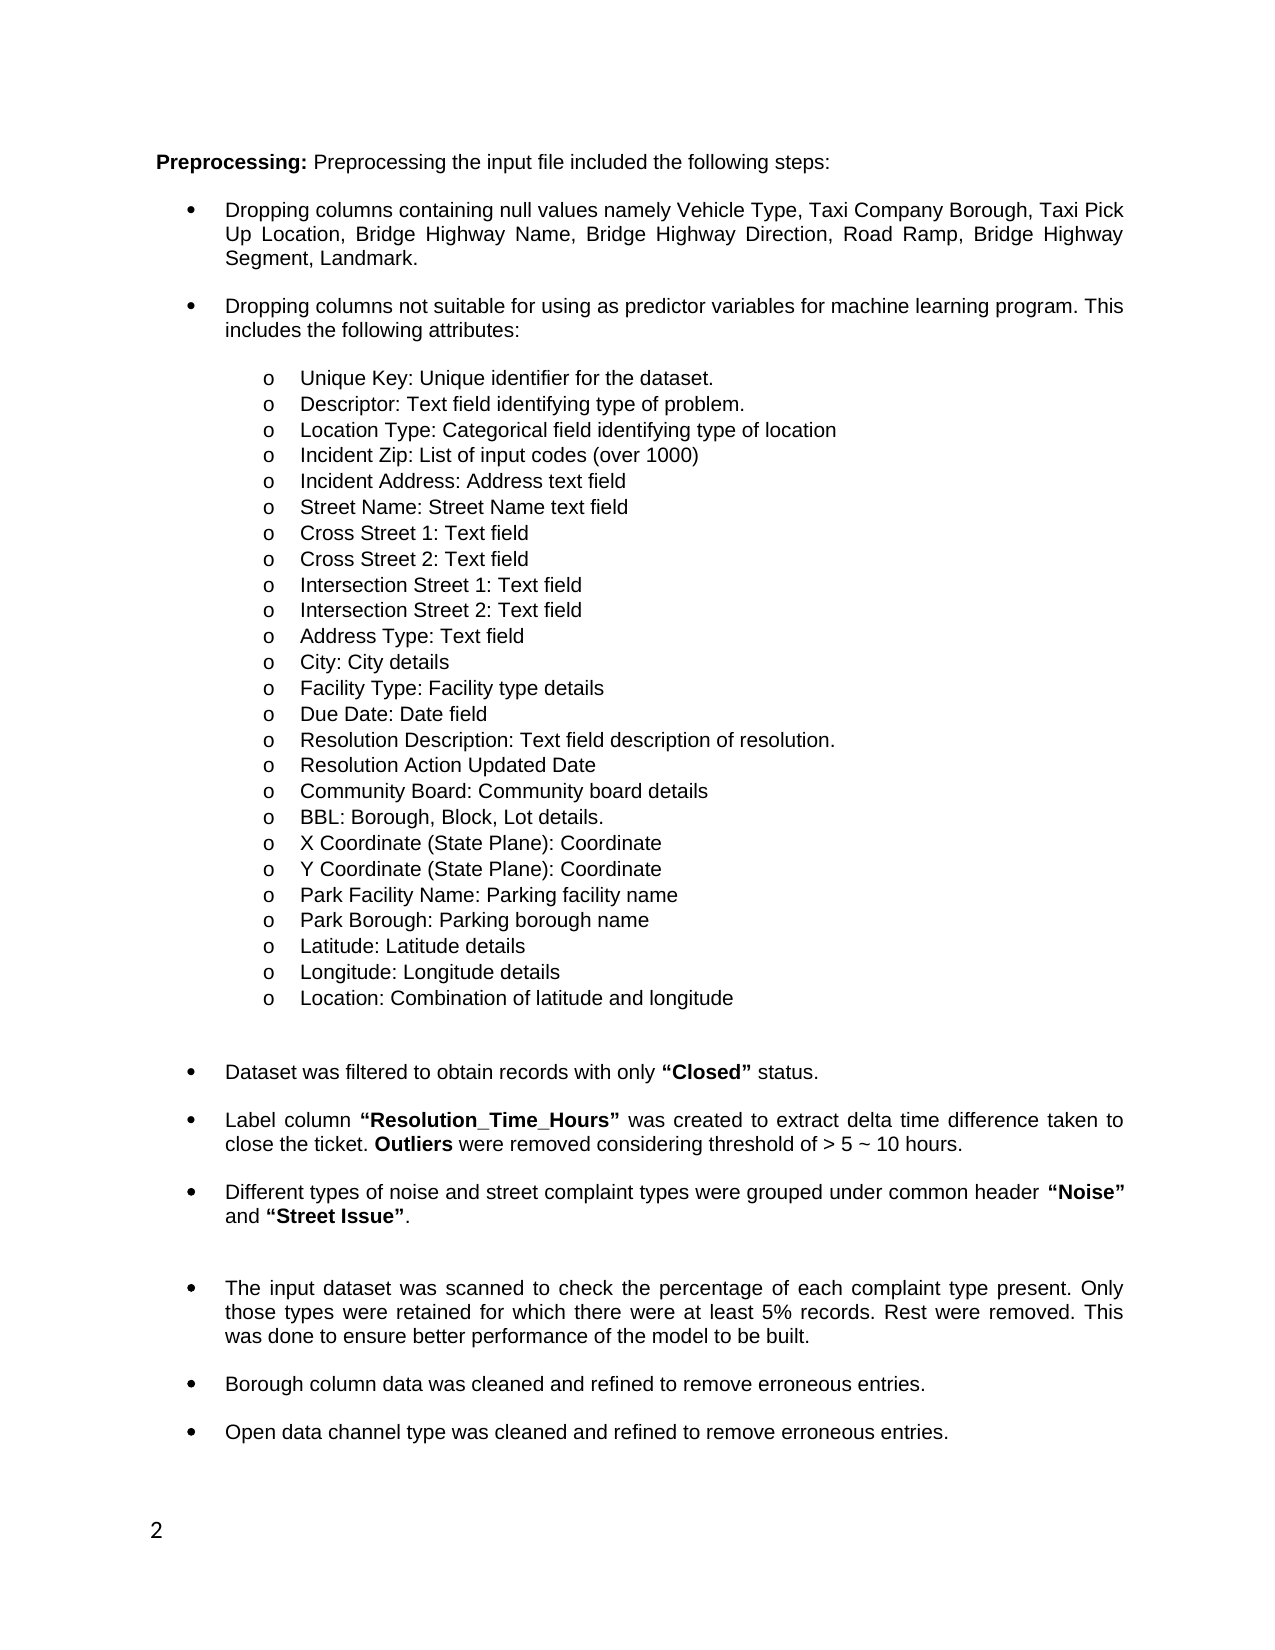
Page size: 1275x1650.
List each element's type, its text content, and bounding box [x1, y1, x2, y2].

list Due Date: Date field [262, 702, 1125, 727]
list Resolution Description: Text field description of resolution. [262, 727, 1125, 753]
list X Coordinate (State Plane): Coordinate [262, 831, 1125, 857]
list Location: Combination of latitude and longitude [262, 986, 1125, 1012]
list Park Borough: Parking borough name [262, 908, 1125, 934]
list Cross Street 2: Text field [262, 547, 1125, 572]
list Y Coordinate (State Plane): Coordinate [262, 857, 1125, 882]
text Preprocessing: Preprocessing the input file included the following steps: [150, 150, 1125, 174]
list The input dataset was scanned to check the percentage of each complaint type present. Only those types were retained for which there were at least 5% records. Rest were removed. This was done to ensure better performance of the model to be built. [187, 1276, 1125, 1347]
list Cross Street 1: Text field [262, 521, 1125, 547]
list Address Type: Text field [262, 624, 1125, 650]
list Descriptor: Text field identifying type of problem. [262, 392, 1125, 417]
list Latitude: Latitude details [262, 934, 1125, 960]
list BBL: Borough, Block, Lot details. [262, 805, 1125, 831]
list Open data channel type was cleaned and refined to remove erroneous entries. [187, 1419, 1125, 1443]
list Resolution Action Updated Date [262, 753, 1125, 779]
list Intersection Street 1: Text field [262, 572, 1125, 598]
list Dropping columns not suitable for using as predictor variables for machine learning program. This includes the following attributes: [187, 294, 1125, 342]
list Intersection Street 2: Text field [262, 598, 1125, 624]
list Street Name: Street Name text field [262, 495, 1125, 521]
list Incident Address: Address text field [262, 469, 1125, 495]
list Community Board: Community board details [262, 779, 1125, 805]
list Unique Key: Unique identifier for the dataset. [262, 366, 1125, 392]
list Facility Type: Facility type details [262, 676, 1125, 702]
list Different types of noise and street complaint types were grouped under common header “Noise” and “Street Issue”. [187, 1179, 1125, 1228]
list Borough column data was cleaned and refined to remove erroneous entries. [187, 1371, 1125, 1396]
list City: City details [262, 650, 1125, 676]
list Label column “Resolution_Time_Hours” was created to extract delta time difference taken to close the ticket. Outliers were removed considering threshold of > 5 ~ 10 hours. [187, 1108, 1125, 1156]
list Dropping columns containing null values namely Vehicle Type, Taxi Company Borough, Taxi Pick Up Location, Bridge Highway Name, Bridge Highway Direction, Road Ramp, Bridge Highway Segment, Landmark. [187, 198, 1125, 270]
list Incident Zip: List of input codes (over 1000) [262, 443, 1125, 469]
list Location Type: Categorical field identifying type of location [262, 417, 1125, 443]
list Dataset was filtered to obtain records with only “Closed” status. [187, 1059, 1125, 1084]
list Longitude: Longitude details [262, 960, 1125, 986]
list Park Facility Name: Parking facility name [262, 882, 1125, 908]
